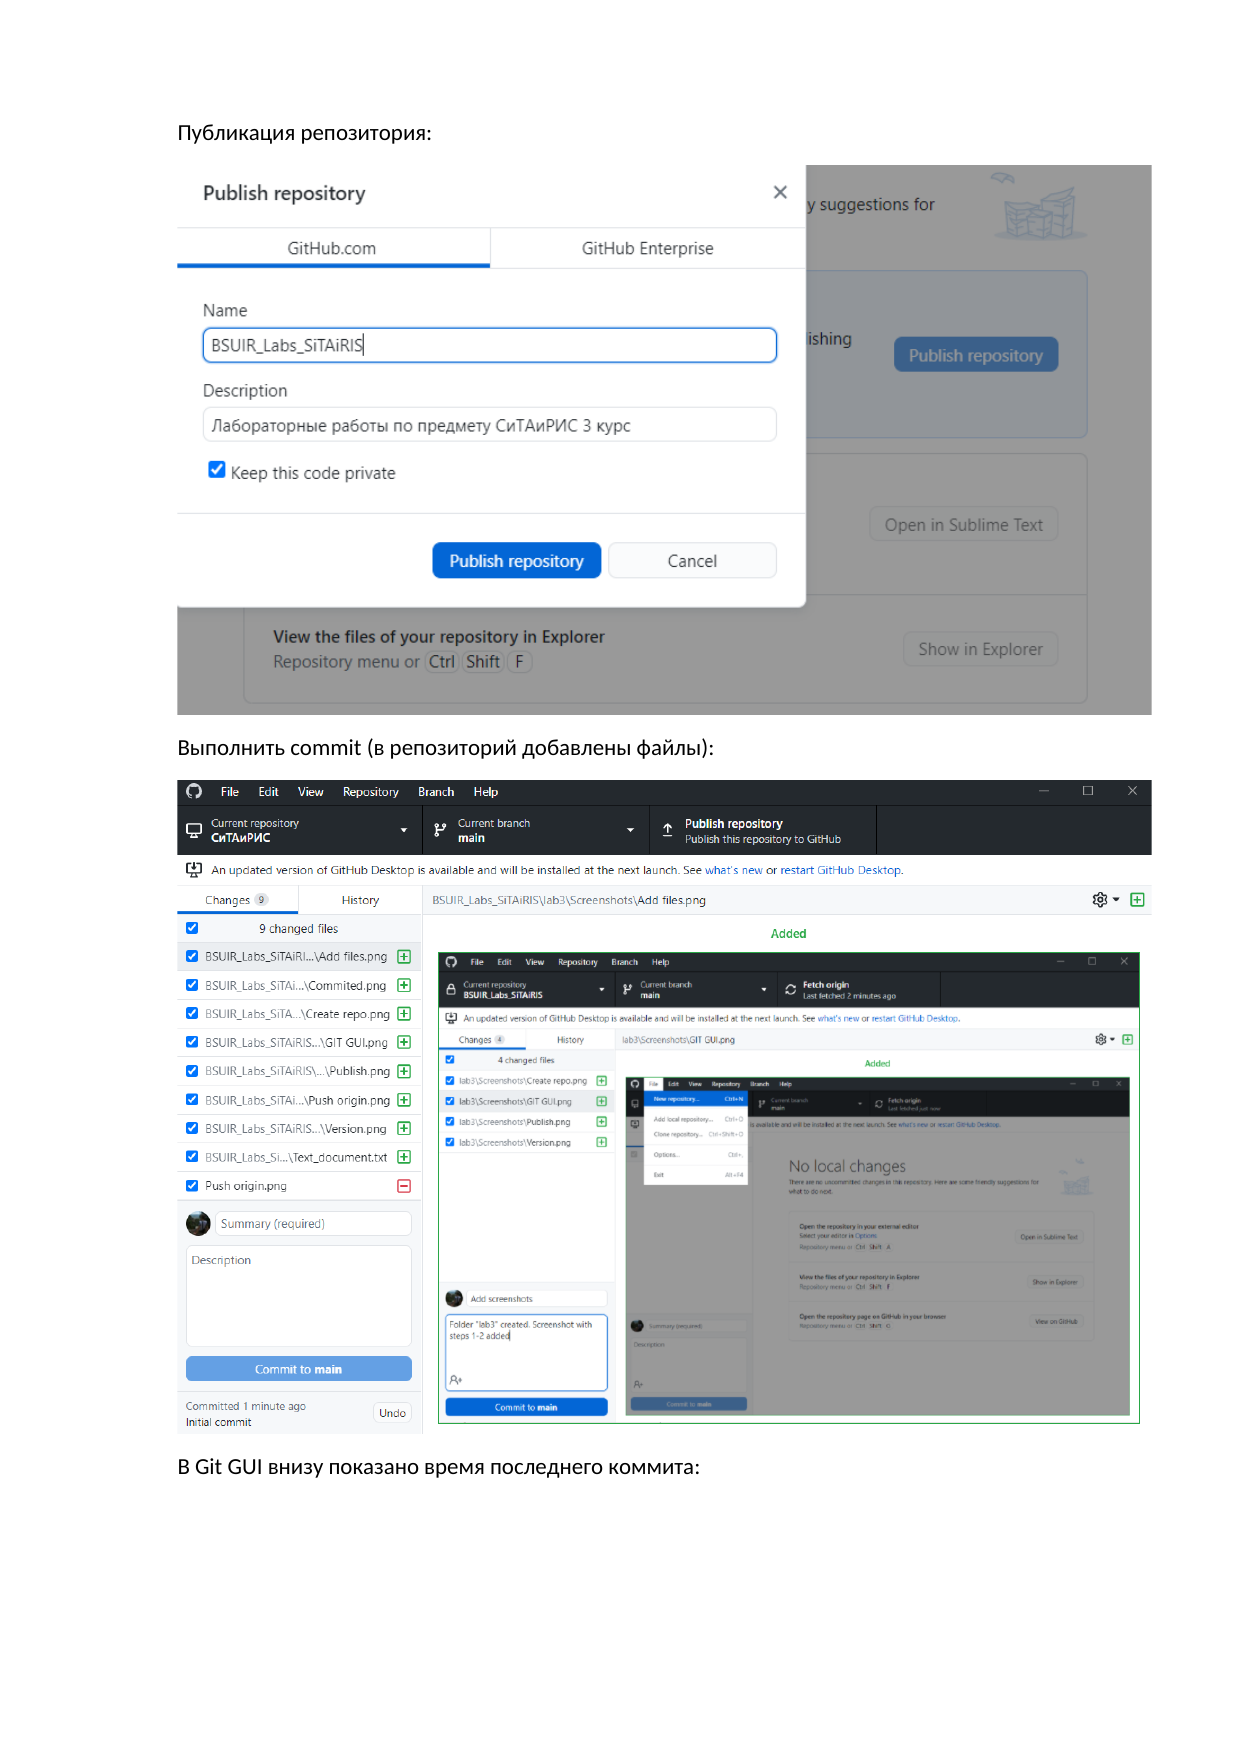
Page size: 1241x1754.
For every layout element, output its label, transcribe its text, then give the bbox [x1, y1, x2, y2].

text Публикация репозитория: [177, 118, 1152, 146]
picture [177, 780, 1152, 1434]
text В Git GUI внизу показано время последнего коммита: [177, 1452, 1152, 1480]
text Выполнить commit (в репозиторий добавлены файлы): [177, 733, 1152, 761]
picture [177, 165, 1152, 715]
